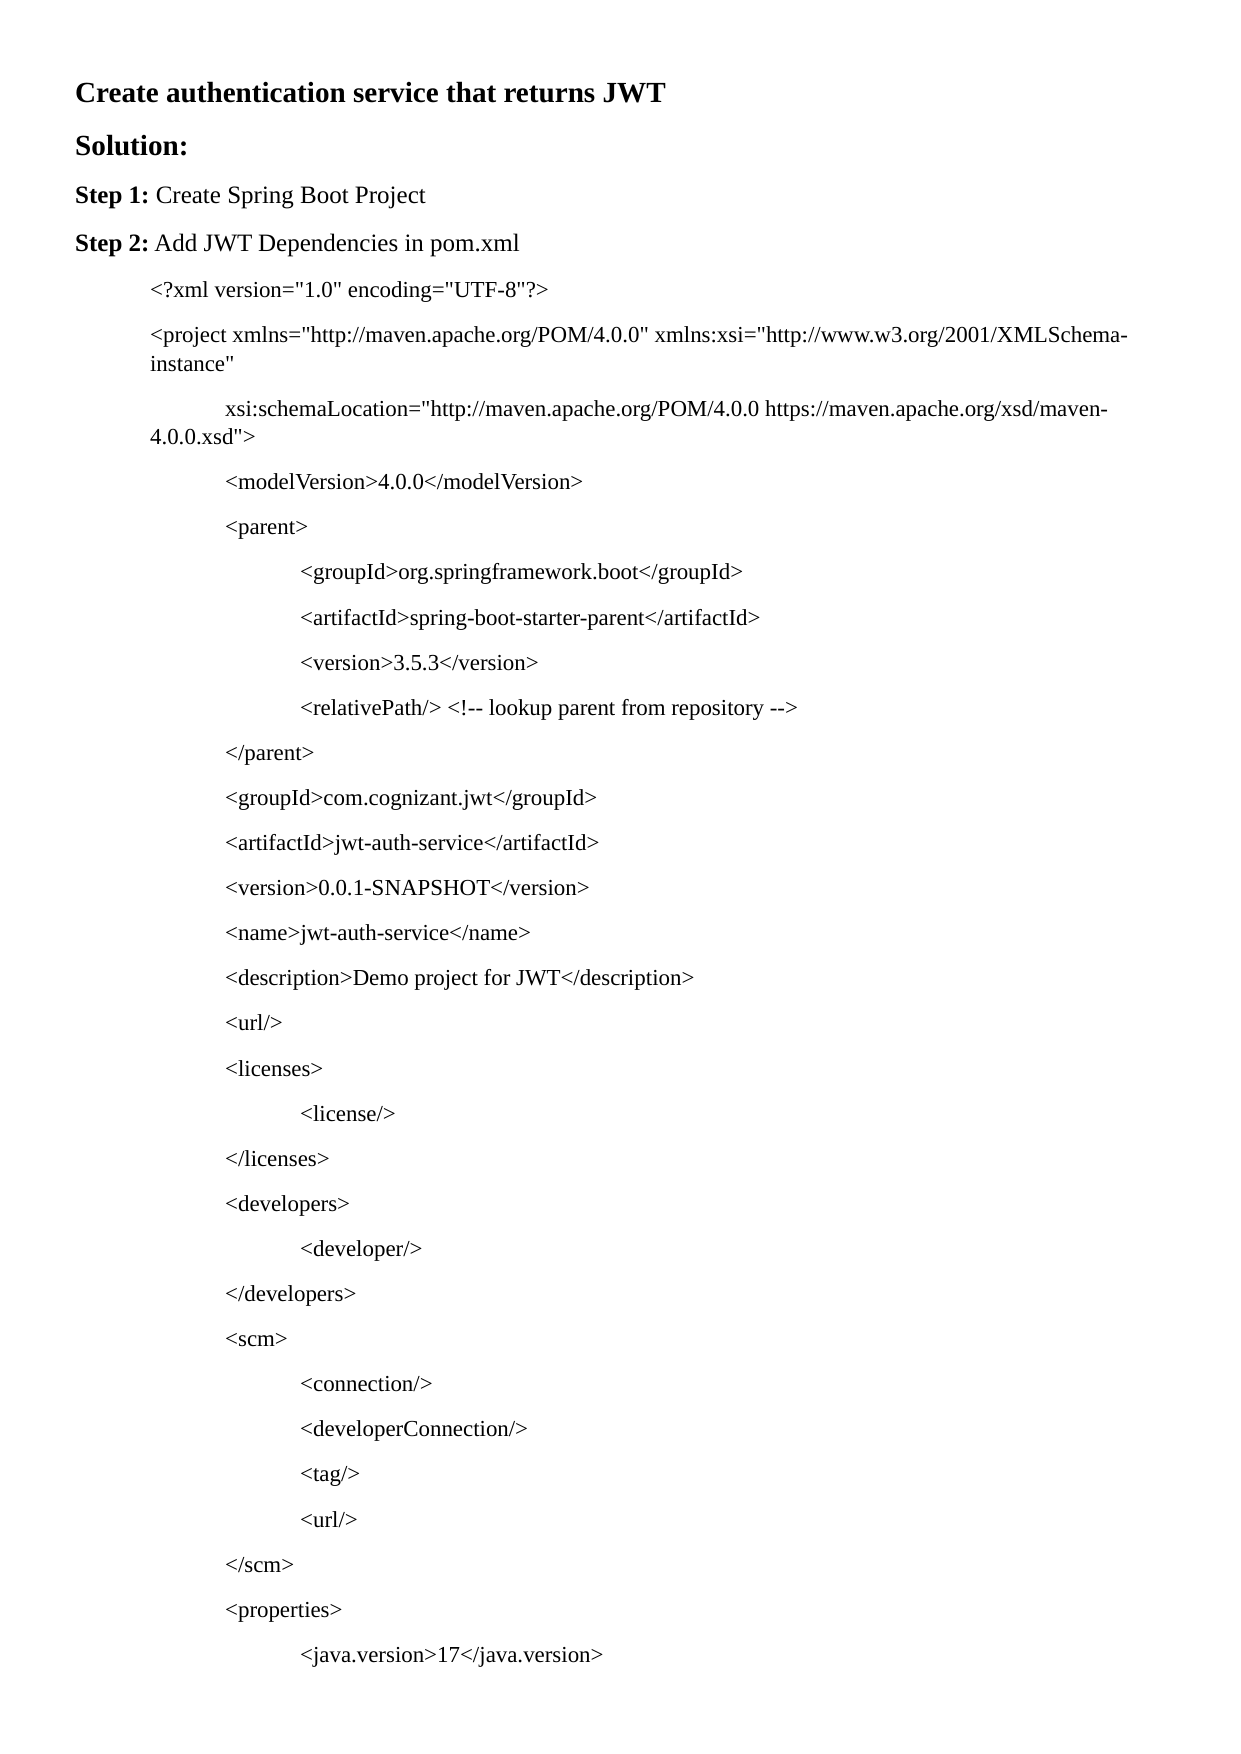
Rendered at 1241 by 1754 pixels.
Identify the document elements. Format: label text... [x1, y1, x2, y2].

text <properties> [150, 1596, 1165, 1622]
text Step 1: Create Spring Boot Project [75, 181, 1165, 209]
text Step 2: Add JWT Dependencies in pom.xml [75, 228, 1165, 257]
text </licenses> [150, 1145, 1165, 1171]
text <name>jwt-auth-service</name> [150, 919, 1165, 946]
text <license/> [150, 1100, 1165, 1126]
text <java.version>17</java.version> [150, 1641, 1165, 1667]
text <parent> [150, 513, 1165, 540]
text <connection/> [150, 1370, 1165, 1397]
text <groupId>org.springframework.boot</groupId> [150, 558, 1165, 585]
text <modelVersion>4.0.0</modelVersion> [150, 468, 1165, 494]
text <description>Demo project for JWT</description> [150, 964, 1165, 991]
text </parent> [150, 739, 1165, 765]
text <developer/> [150, 1235, 1165, 1261]
text <version>3.5.3</version> [150, 649, 1165, 675]
text <scm> [150, 1325, 1165, 1352]
text <project xmlns="http://maven.apache.org/POM/4.0.0" xmlns:xsi="http://www.w3.org/2001/XMLSchema-instance" [150, 321, 1165, 376]
text Create authentication service that returns JWT [75, 75, 1165, 108]
text <developers> [150, 1190, 1165, 1216]
text <artifactId>jwt-auth-service</artifactId> [150, 829, 1165, 855]
text <tag/> [150, 1461, 1165, 1487]
text <url/> [150, 1506, 1165, 1532]
text <artifactId>spring-boot-starter-parent</artifactId> [150, 603, 1165, 630]
text <developerConnection/> [150, 1415, 1165, 1442]
text <version>0.0.1-SNAPSHOT</version> [150, 874, 1165, 901]
text <url/> [150, 1009, 1165, 1036]
text </scm> [150, 1551, 1165, 1577]
text </developers> [150, 1280, 1165, 1306]
text <licenses> [150, 1054, 1165, 1081]
text Solution: [75, 128, 1165, 161]
text <groupId>com.cognizant.jwt</groupId> [150, 784, 1165, 810]
text <?xml version="1.0" encoding="UTF-8"?> [150, 276, 1165, 302]
text xsi:schemaLocation="http://maven.apache.org/POM/4.0.0 https://maven.apache.org/xsd/maven-4.0.0.xsd"> [150, 395, 1165, 449]
text <relativePath/> <!-- lookup parent from repository --> [150, 694, 1165, 720]
